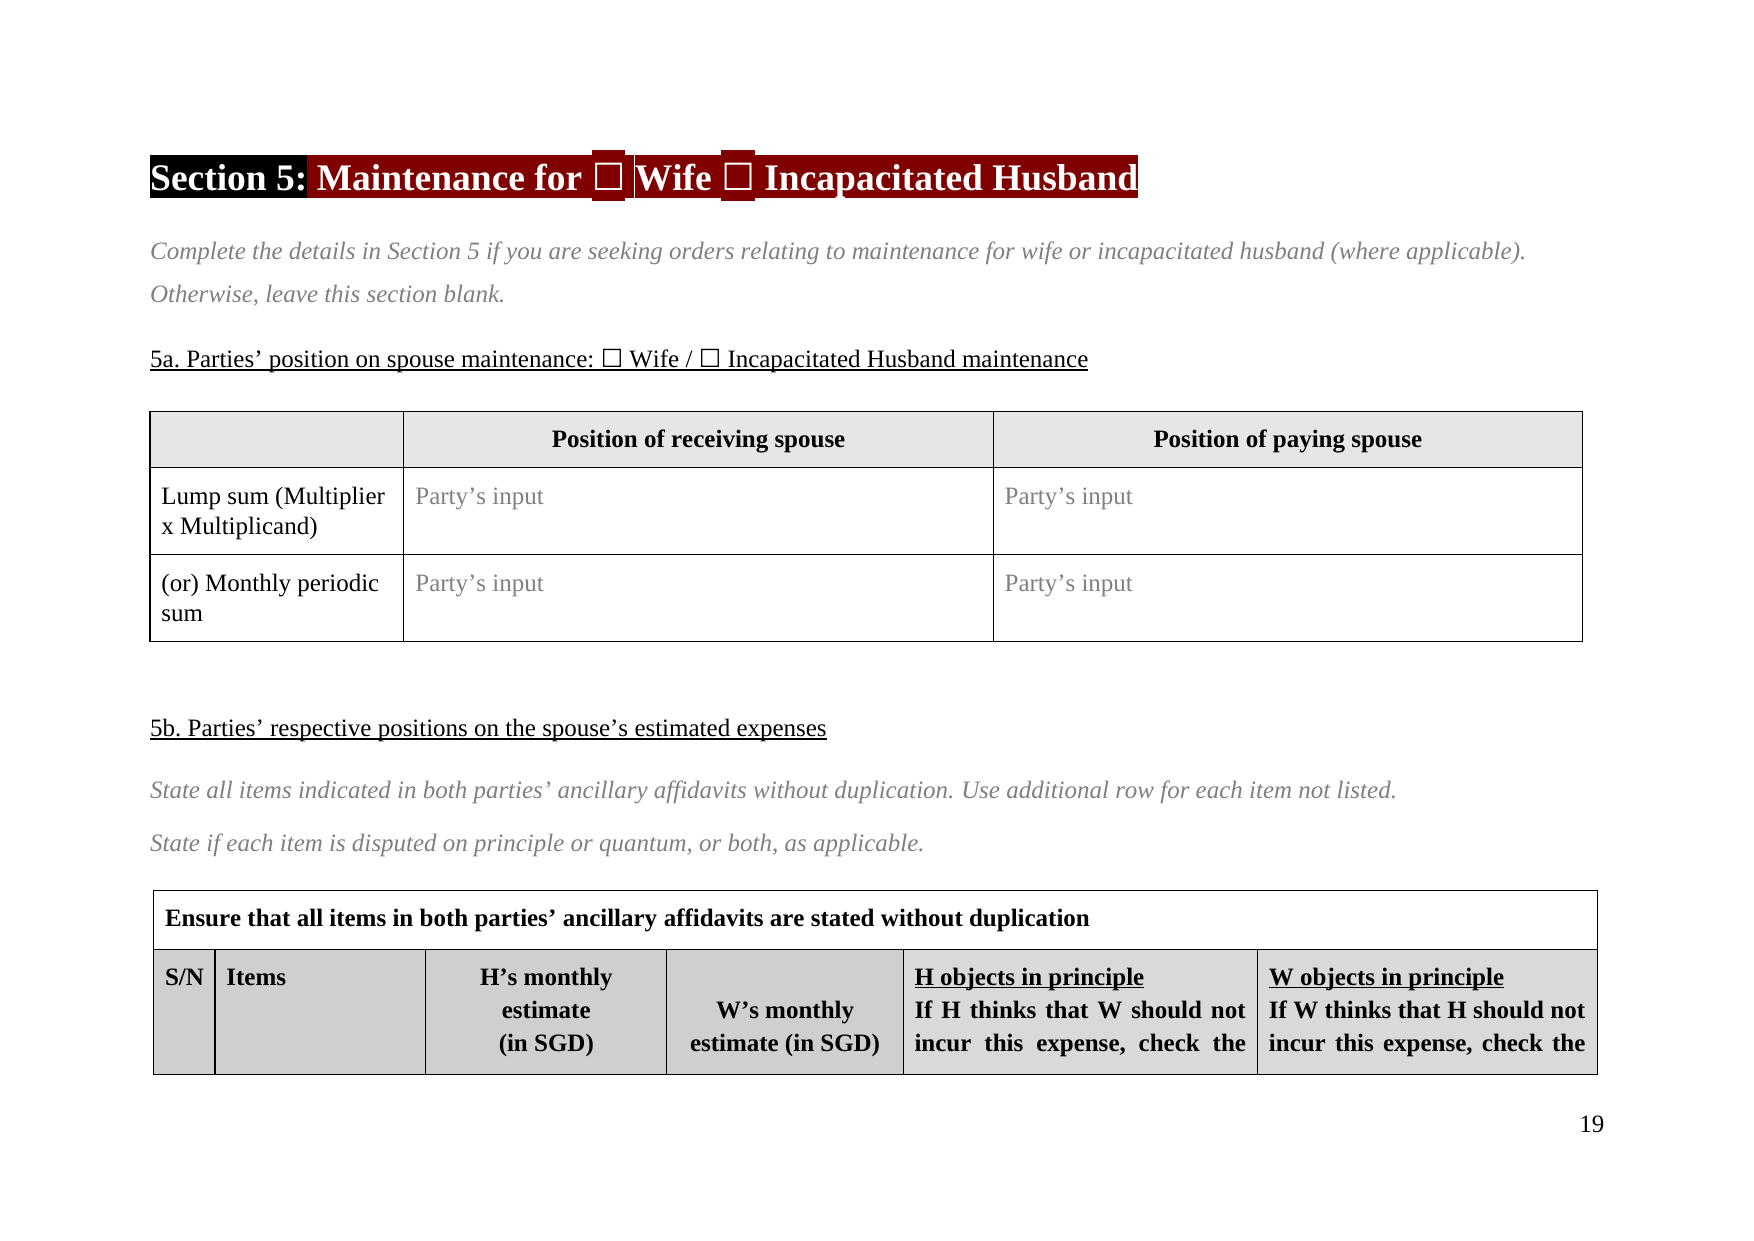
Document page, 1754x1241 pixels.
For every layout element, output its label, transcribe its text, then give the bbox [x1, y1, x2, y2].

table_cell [904, 950, 1257, 1074]
subtitle Section 5: Maintenance for Wife Incapacitated Husband [755, 150, 1604, 201]
subtitle Section 5: Maintenance for Wife Incapacitated Husband [625, 150, 721, 201]
table_cell [994, 468, 1582, 554]
table_header Position of receiving spouse [404, 412, 993, 467]
table_header [151, 412, 403, 467]
table_cell Items [216, 950, 425, 1074]
table_cell S/N [154, 950, 214, 1074]
table_cell [404, 468, 993, 554]
table_cell [994, 555, 1582, 641]
table_cell Lump sum (Multiplier x Multiplicand) [151, 468, 403, 554]
text State if each item is disputed on principle or quantum, or both, as applicable. [150, 828, 1604, 856]
text 5a. Parties’ position on spouse maintenance: Wife / Incapacitated Husband maintenance [150, 341, 1604, 375]
text Complete the details in Section 5 if you are seeking orders relating to maintenance for wife or incapacitated husband (where applicable). Otherwise, leave this section blank. [150, 236, 1604, 308]
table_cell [1258, 950, 1597, 1074]
table_header Position of paying spouse [994, 412, 1582, 467]
table_header Ensure that all items in both parties’ ancillary affidavits are stated without duplication [154, 891, 1597, 948]
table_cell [426, 950, 666, 1074]
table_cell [667, 950, 903, 1074]
text 5b. Parties’ respective positions on the spouse’s estimated expenses [150, 713, 1604, 742]
table_cell (or) Monthly periodic sum [151, 555, 403, 641]
text State all items indicated in both parties’ ancillary affidavits without duplication. Use additional row for each item not listed. [150, 775, 1604, 804]
table_cell [404, 555, 993, 641]
